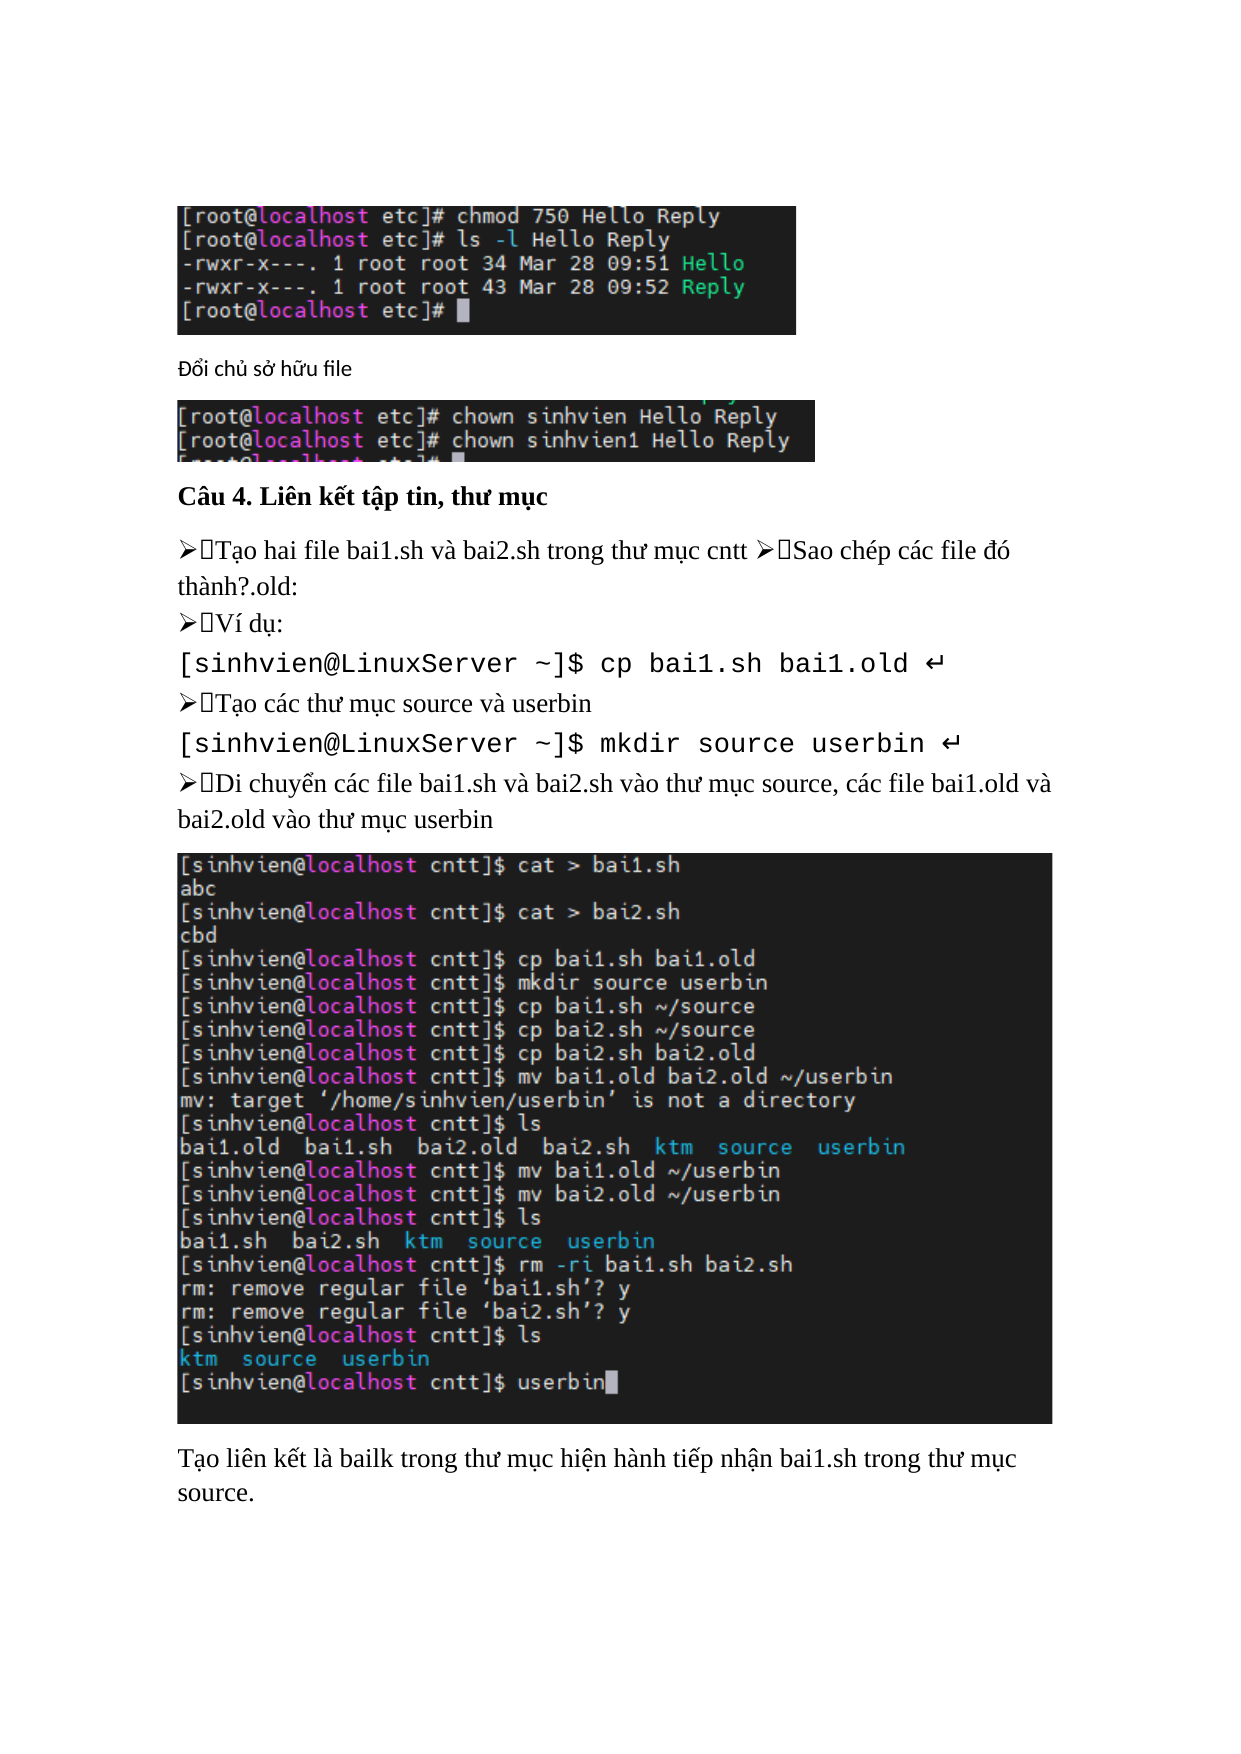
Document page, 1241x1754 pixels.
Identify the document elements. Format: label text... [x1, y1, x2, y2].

text Tạo liên kết là bailk trong thư mục hiện hành tiếp nhận bai1.sh trong thư mục source. [177, 1442, 1063, 1507]
picture [177, 206, 797, 335]
text Đổi chủ sở hữu file [177, 354, 1063, 382]
picture [177, 853, 1053, 1424]
picture [177, 400, 815, 462]
text Tạo hai file bai1.sh và bai2.sh trong thư mục cntt Sao chép các file đó thành?.old: Ví dụ: [sinhvien@LinuxServer ~]$ cp bai1.sh bai1.old ↵ Tạo các thư mục source và userbin [sinhvien@LinuxServer ~]$ mkdir source userbin ↵ Di chuyển các file bai1.sh và bai2.sh vào thư mục source, các file bai1.old và bai2.old vào thư mục userbin [177, 531, 1063, 834]
text Câu 4. Liên kết tập tin, thư mục [177, 480, 1063, 512]
